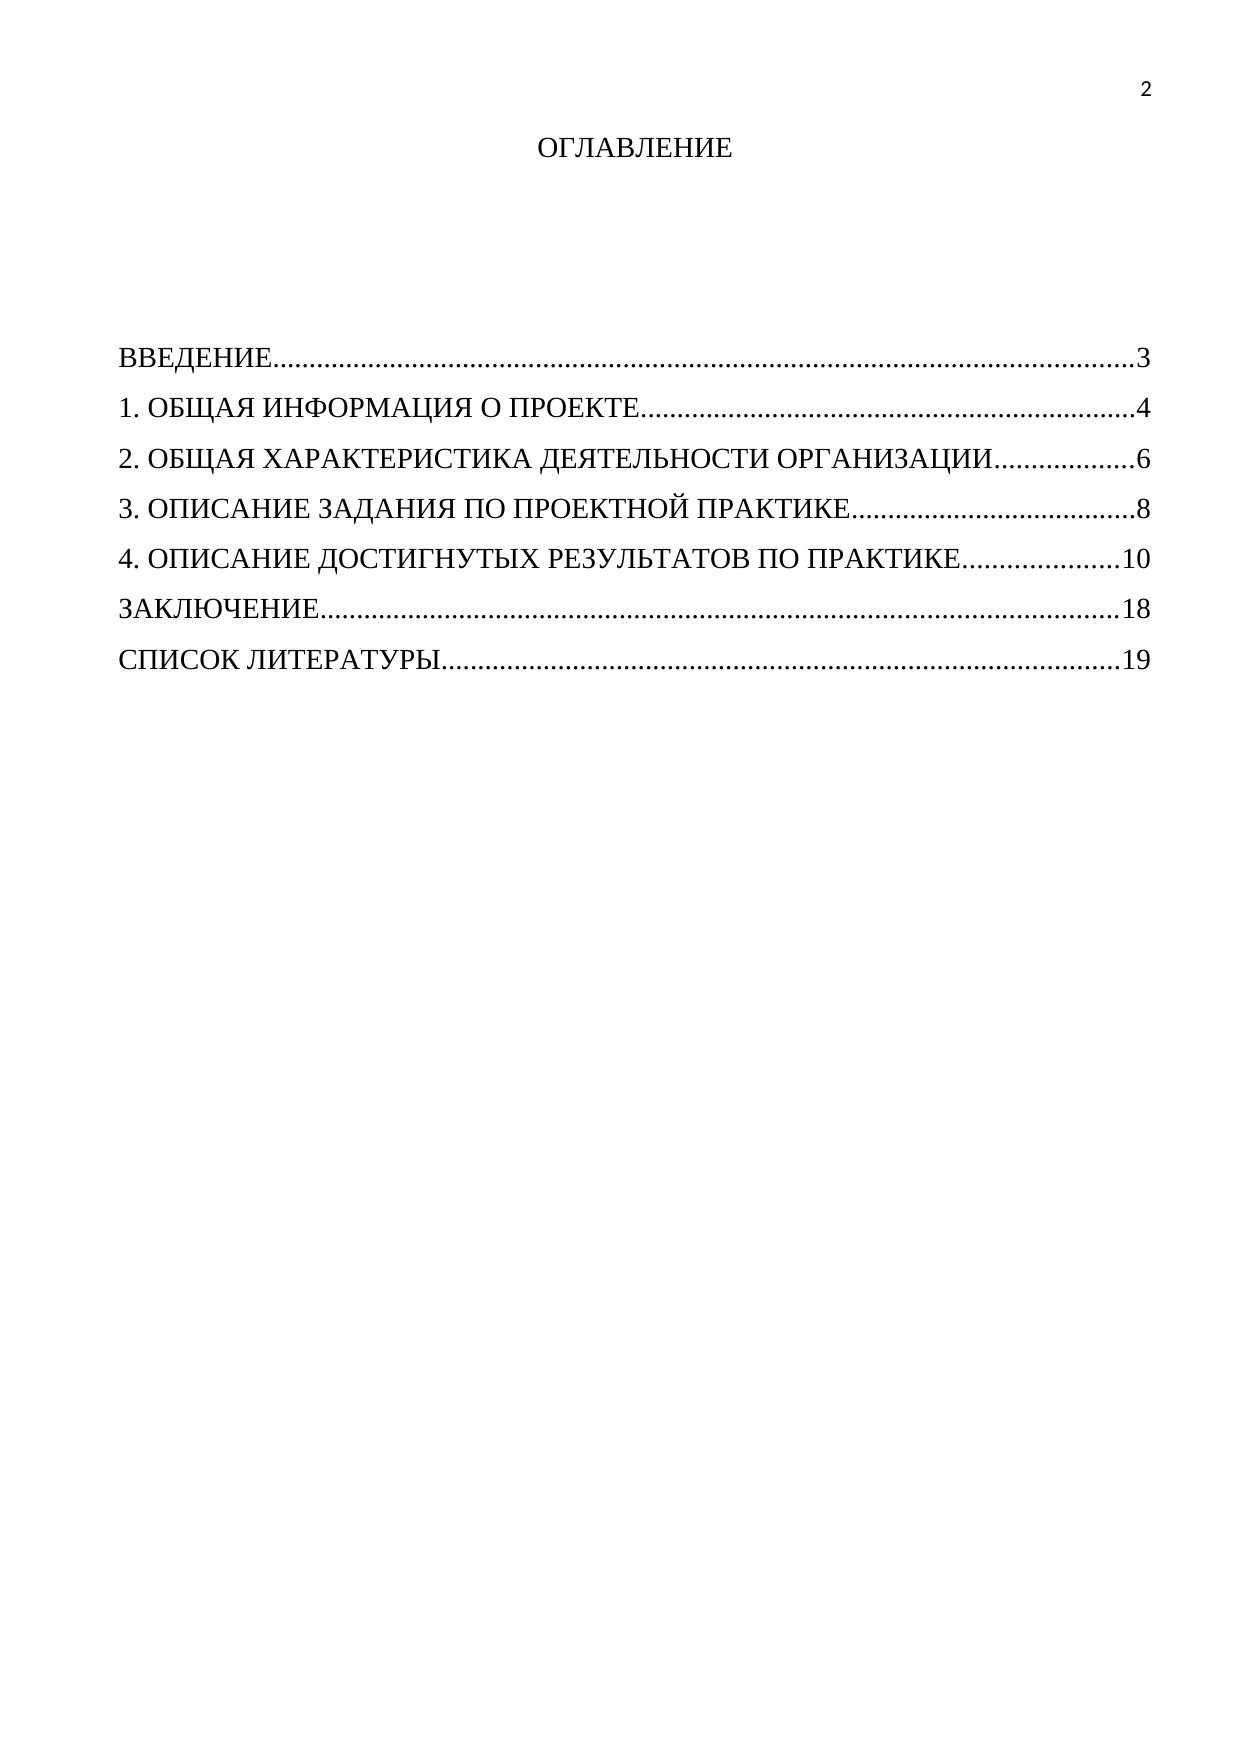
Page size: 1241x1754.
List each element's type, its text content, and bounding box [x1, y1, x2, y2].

text ОГЛАВЛЕНИЕ [118, 130, 1152, 163]
